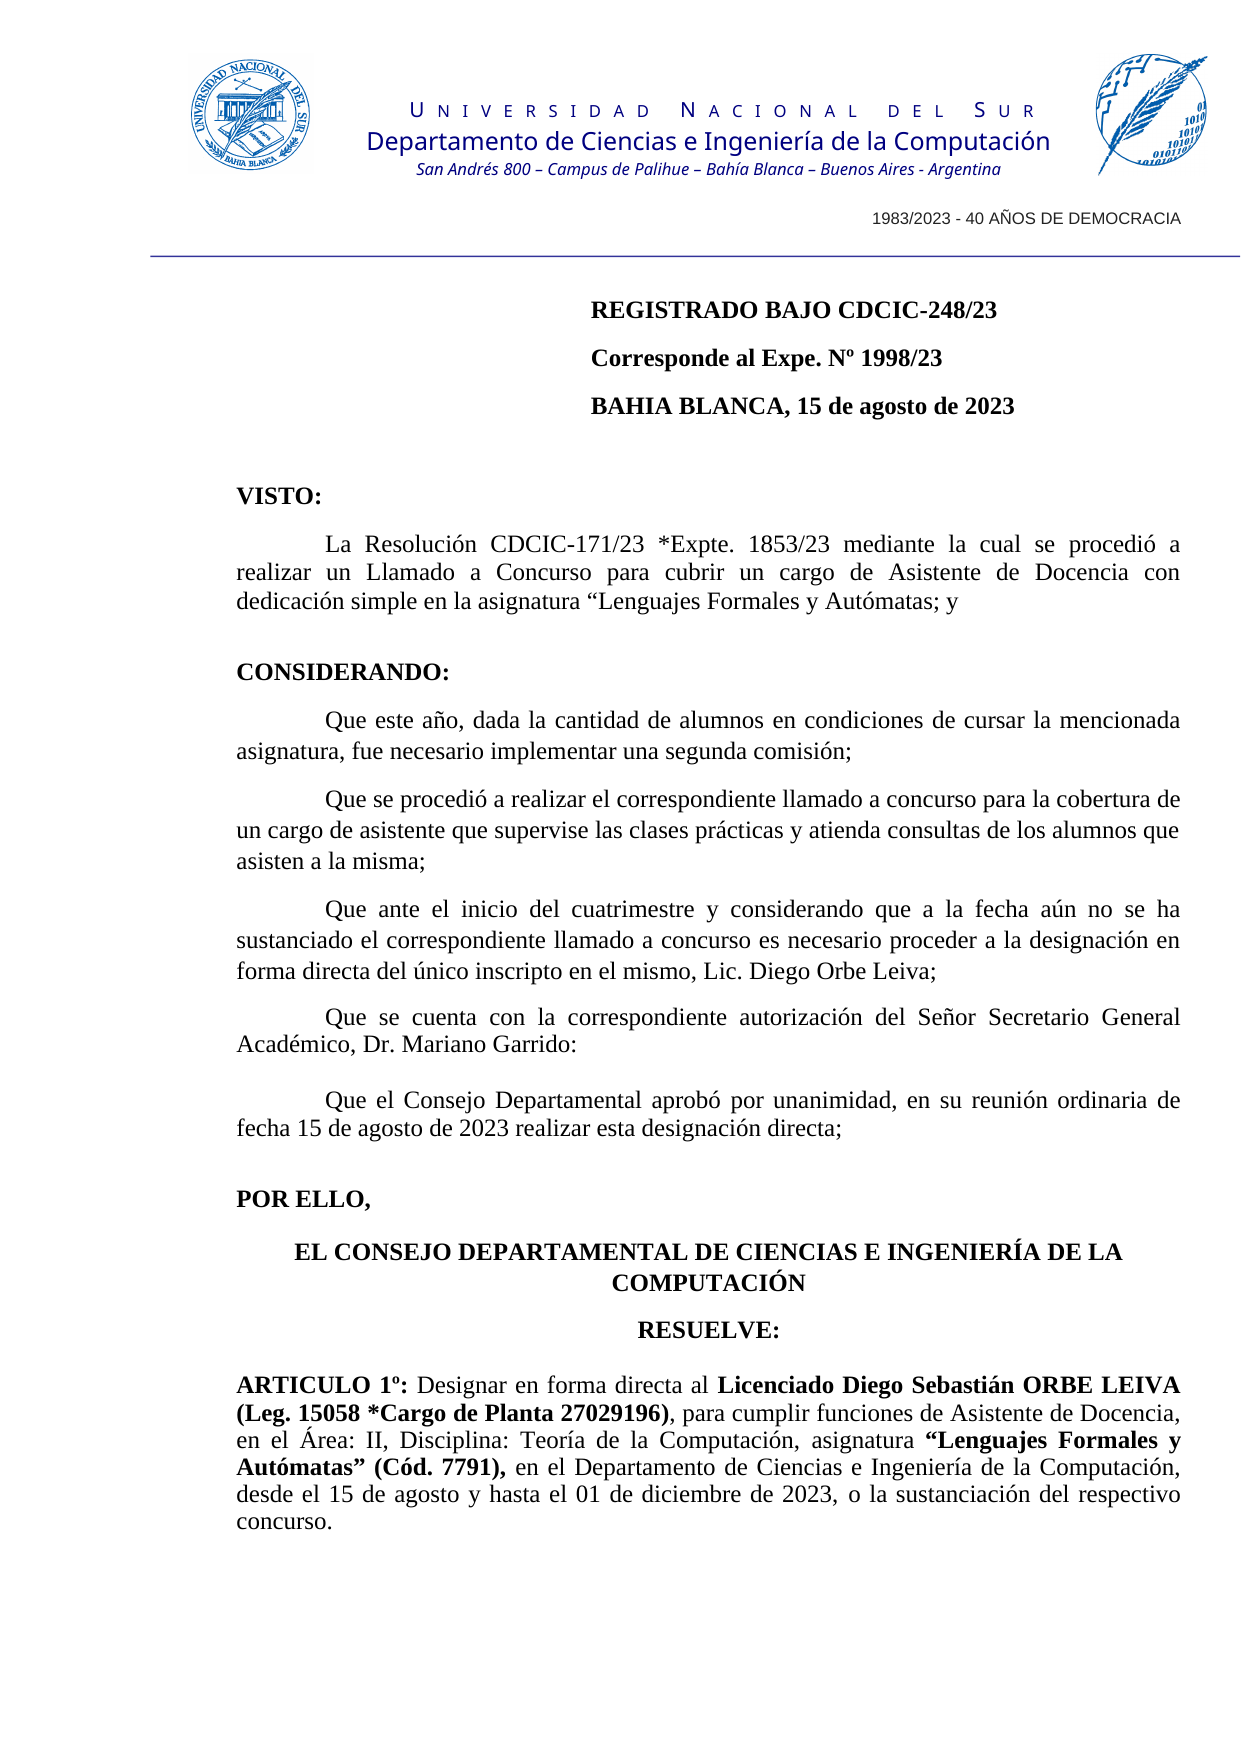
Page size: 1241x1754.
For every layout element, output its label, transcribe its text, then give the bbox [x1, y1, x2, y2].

text RESUELVE: [236, 1315, 1181, 1343]
text Que se cuenta con la correspondiente autorización del Señor Secretario General Académico, Dr. Mariano Garrido: [236, 1003, 1181, 1058]
text ARTICULO 1º: Designar en forma directa al Licenciado Diego Sebastián ORBE LEIVA (Leg. 15058 *Cargo de Planta 27029196), para cumplir funciones de Asistente de Docencia, en el Área: II, Disciplina: Teoría de la Computación, asignatura “Lenguajes Formales y Autómatas” (Cód. 7791), en el Departamento de Ciencias e Ingeniería de la Computación, desde el 15 de agosto y hasta el 01 de diciembre de 2023, o la sustanciación del respectivo concurso. [236, 1372, 1181, 1535]
text POR ELLO, [236, 1184, 1181, 1213]
text EL CONSEJO DEPARTAMENTAL DE CIENCIAS E INGENIERÍA DE LA COMPUTACIÓN [236, 1237, 1181, 1296]
text Que se procedió a realizar el correspondiente llamado a concurso para la cobertura de un cargo de asistente que supervise las clases prácticas y atienda consultas de los alumnos que asisten a la misma; [236, 784, 1181, 875]
text CONSIDERANDO: [236, 657, 1181, 686]
picture [187, 53, 315, 174]
text Corresponde al Expe. Nº 1998/23 [236, 343, 1181, 372]
text REGISTRADO BAJO CDCIC-248/23 [236, 295, 1181, 324]
text La Resolución CDCIC-171/23 *Expte. 1853/23 mediante la cual se procedió a realizar un Llamado a Concurso para cubrir un cargo de Asistente de Docencia con dedicación simple en la asignatura “Lenguajes Formales y Autómatas; y [236, 529, 1181, 615]
text BAHIA BLANCA, 15 de agosto de 2023 [236, 391, 1181, 419]
text Que el Consejo Departamental aprobó por unanimidad, en su reunión ordinaria de fecha 15 de agosto de 2023 realizar esta designación directa; [236, 1085, 1181, 1142]
picture [1095, 53, 1209, 176]
text Que ante el inicio del cuatrimestre y considerando que a la fecha aún no se ha sustanciado el correspondiente llamado a concurso es necesario proceder a la designación en forma directa del único inscripto en el mismo, Lic. Diego Orbe Leiva; [236, 894, 1181, 984]
text VISTO: [236, 481, 1181, 510]
text Que este año, dada la cantidad de alumnos en condiciones de cursar la mencionada asignatura, fue necesario implementar una segunda comisión; [236, 705, 1181, 765]
